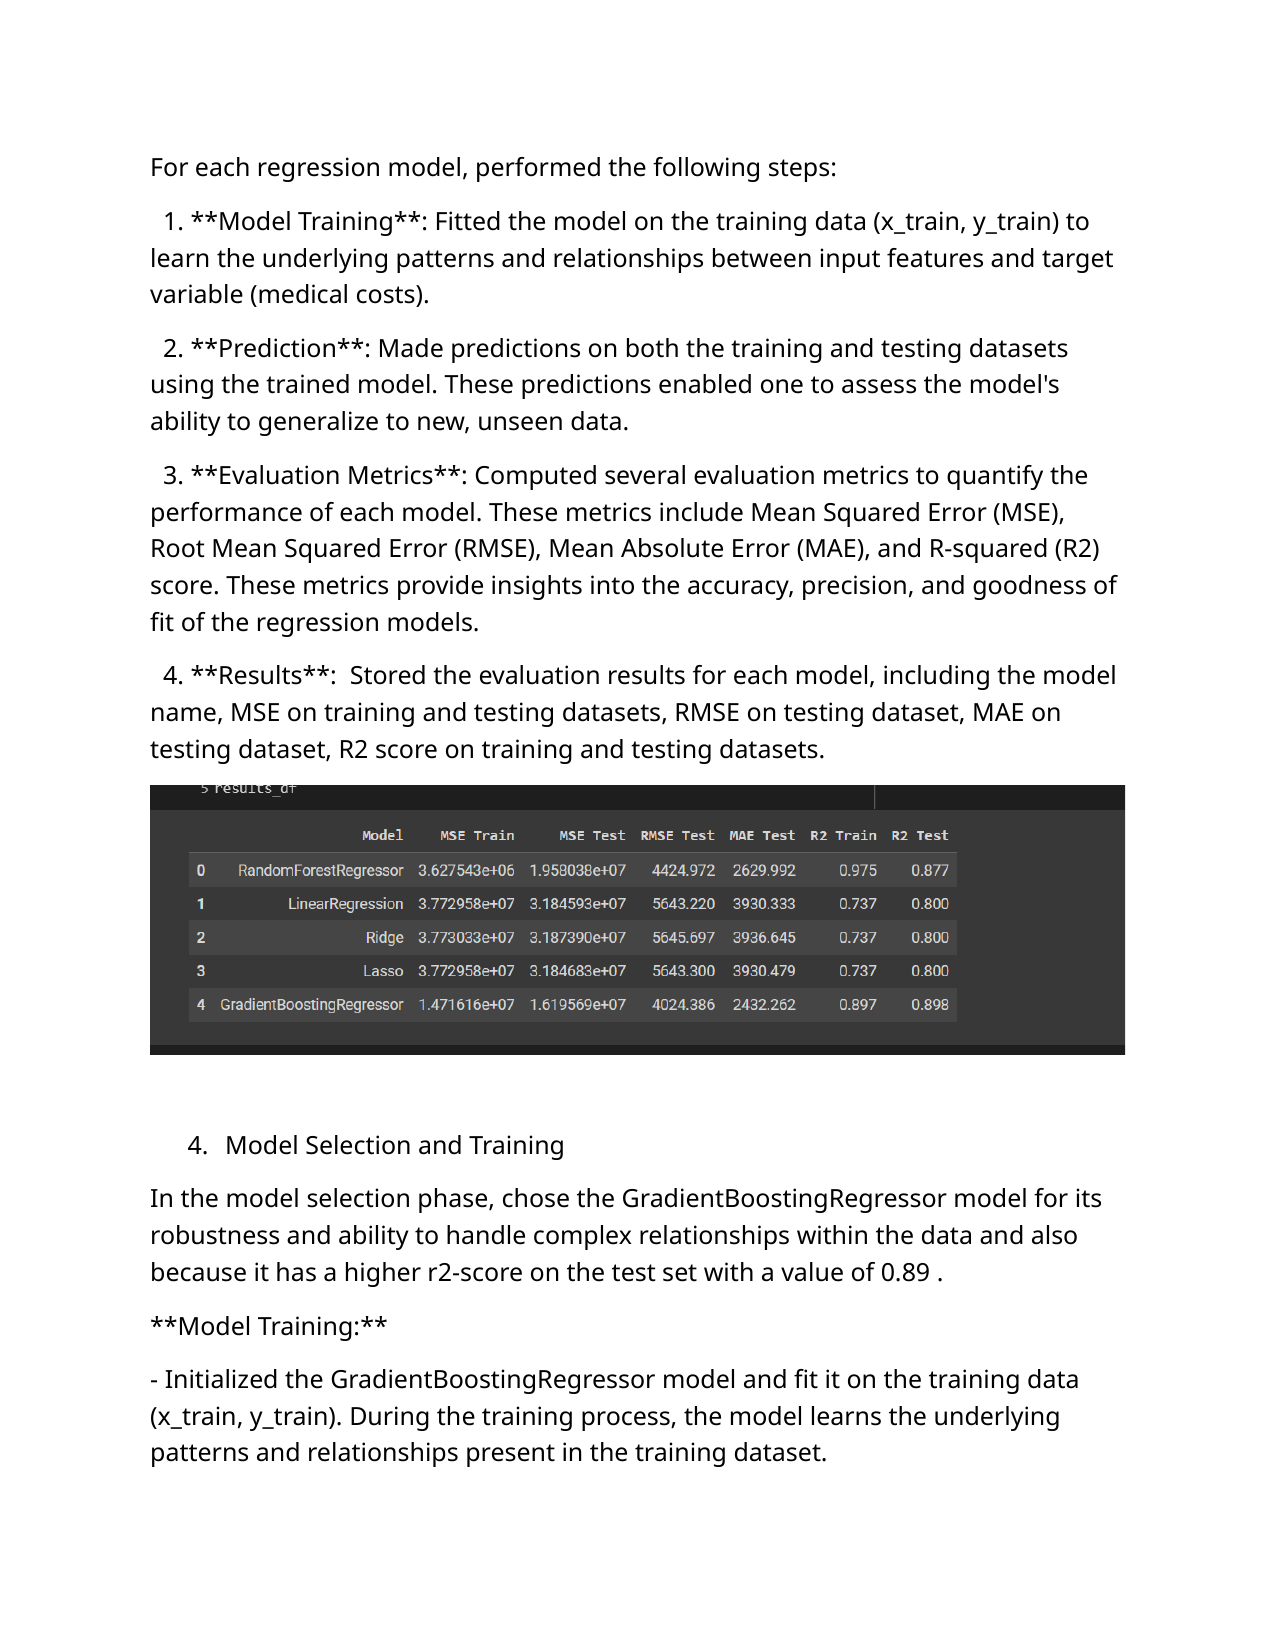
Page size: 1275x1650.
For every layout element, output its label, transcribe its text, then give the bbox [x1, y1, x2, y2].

text 3. **Evaluation Metrics**: Computed several evaluation metrics to quantify the performance of each model. These metrics include Mean Squared Error (MSE), Root Mean Squared Error (RMSE), Mean Absolute Error (MAE), and R-squared (R2) score. These metrics provide insights into the accuracy, precision, and goodness of fit of the regression models. [150, 457, 1125, 638]
text **Model Training:** [150, 1308, 1125, 1342]
text For each regression model, performed the following steps: [150, 150, 1125, 184]
picture [150, 785, 1125, 1055]
text - Initialized the GradientBoostingRegressor model and fit it on the training data (x_train, y_train). During the training process, the model learns the underlying patterns and relationships present in the training dataset. [150, 1362, 1125, 1469]
text 2. **Prediction**: Made predictions on both the training and testing datasets using the trained model. These predictions enabled one to assess the model's ability to generalize to new, unseen data. [150, 330, 1125, 438]
list Model Selection and Training [187, 1128, 1125, 1162]
text 4. **Results**: Stored the evaluation results for each model, including the model name, MSE on training and testing datasets, RMSE on testing dataset, MAE on testing dataset, R2 score on training and testing datasets. [150, 658, 1125, 766]
text In the model selection phase, chose the GradientBoostingRegressor model for its robustness and ability to handle complex relationships within the data and also because it has a higher r2-score on the test set with a value of 0.89 . [150, 1181, 1125, 1289]
text 1. **Model Training**: Fitted the model on the training data (x_train, y_train) to learn the underlying patterns and relationships between input features and target variable (medical costs). [150, 203, 1125, 311]
